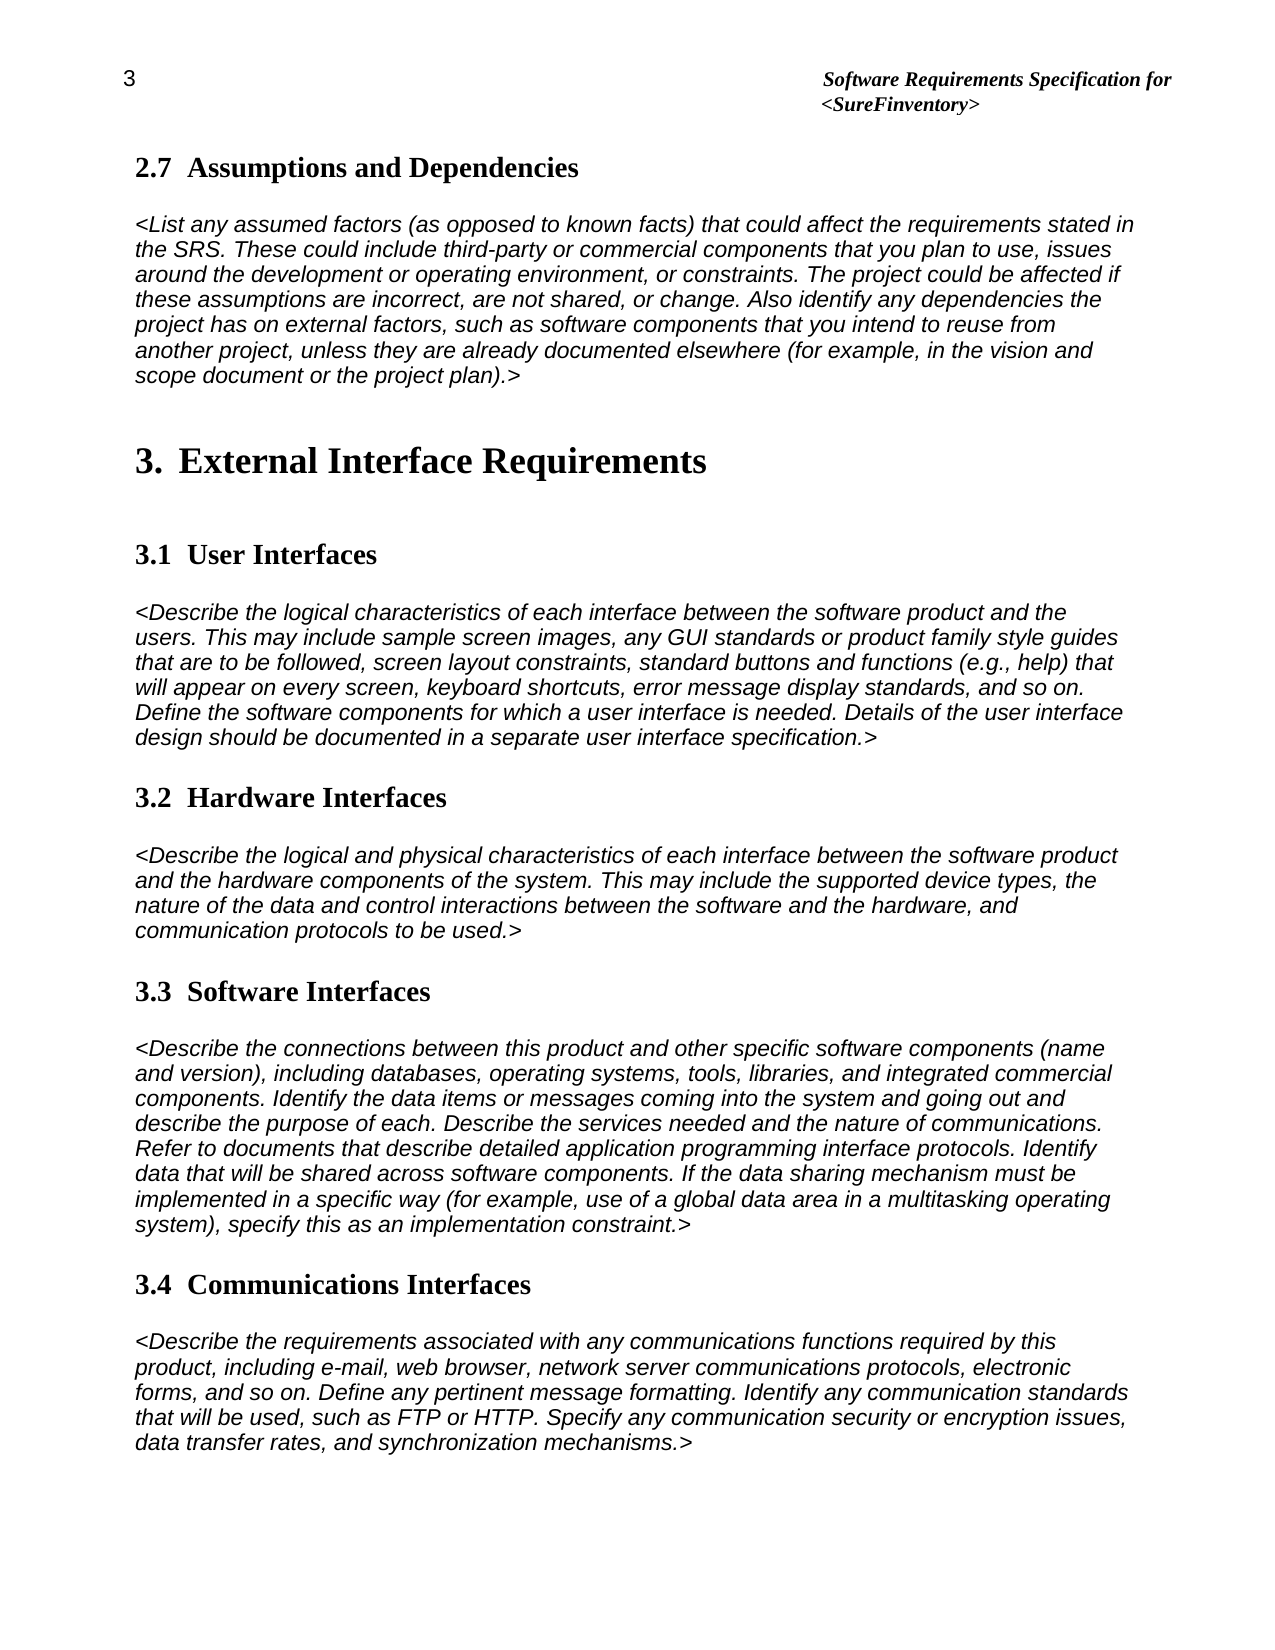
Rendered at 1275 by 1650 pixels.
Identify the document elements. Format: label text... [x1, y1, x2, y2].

subtitle Communications Interfaces [135, 1267, 1181, 1301]
subtitle Hardware Interfaces [135, 781, 1181, 814]
subtitle Software Interfaces [135, 974, 1181, 1007]
subtitle External Interface Requirements [135, 439, 1181, 482]
text <Describe the connections between this product and other specific software components (name and version), including databases, operating systems, tools, libraries, and integrated commercial components. Identify the data items or messages coming into the system and going out and describe the purpose of each. Describe the services needed and the nature of communications. Refer to documents that describe detailed application programming interface protocols. Identify data that will be shared across software components. If the data sharing mechanism must be implemented in a specific way (for example, use of a global data area in a multitasking operating system), specify this as an implementation constraint.> [135, 1036, 1128, 1237]
text <Describe the logical characteristics of each interface between the software product and the users. This may include sample screen images, any GUI standards or product family style guides that are to be followed, screen layout constraints, standard buttons and functions (e.g., help) that will appear on every screen, keyboard shortcuts, error message display standards, and so on. [135, 600, 1128, 700]
text <Describe the logical and physical characteristics of each interface between the software product and the hardware components of the system. This may include the supported device types, the nature of the data and control interactions between the software and the hardware, and communication protocols to be used.> [135, 843, 1128, 943]
text <Describe the requirements associated with any communications functions required by this product, including e-mail, web browser, network server communications protocols, electronic forms, and so on. Define any pertinent message formatting. Identify any communication standards that will be used, such as FTP or HTTP. Specify any communication security or encryption issues, data transfer rates, and synchronization mechanisms.> [135, 1330, 1134, 1455]
subtitle Assumptions and Dependencies [135, 150, 1181, 183]
text <List any assumed factors (as opposed to known facts) that could affect the requirements stated in the SRS. These could include third-party or commercial components that you plan to use, issues around the development or operating environment, or constraints. The project could be affected if these assumptions are incorrect, are not shared, or change. Also identify any dependencies the project has on external factors, such as software components that you intend to reuse from another project, unless they are already documented elsewhere (for example, in the vision and scope document or the project plan).> [135, 212, 1140, 388]
text Define the software components for which a user interface is needed. Details of the user interface design should be documented in a separate user interface specification.> [135, 700, 1181, 750]
subtitle User Interfaces [135, 537, 1181, 571]
